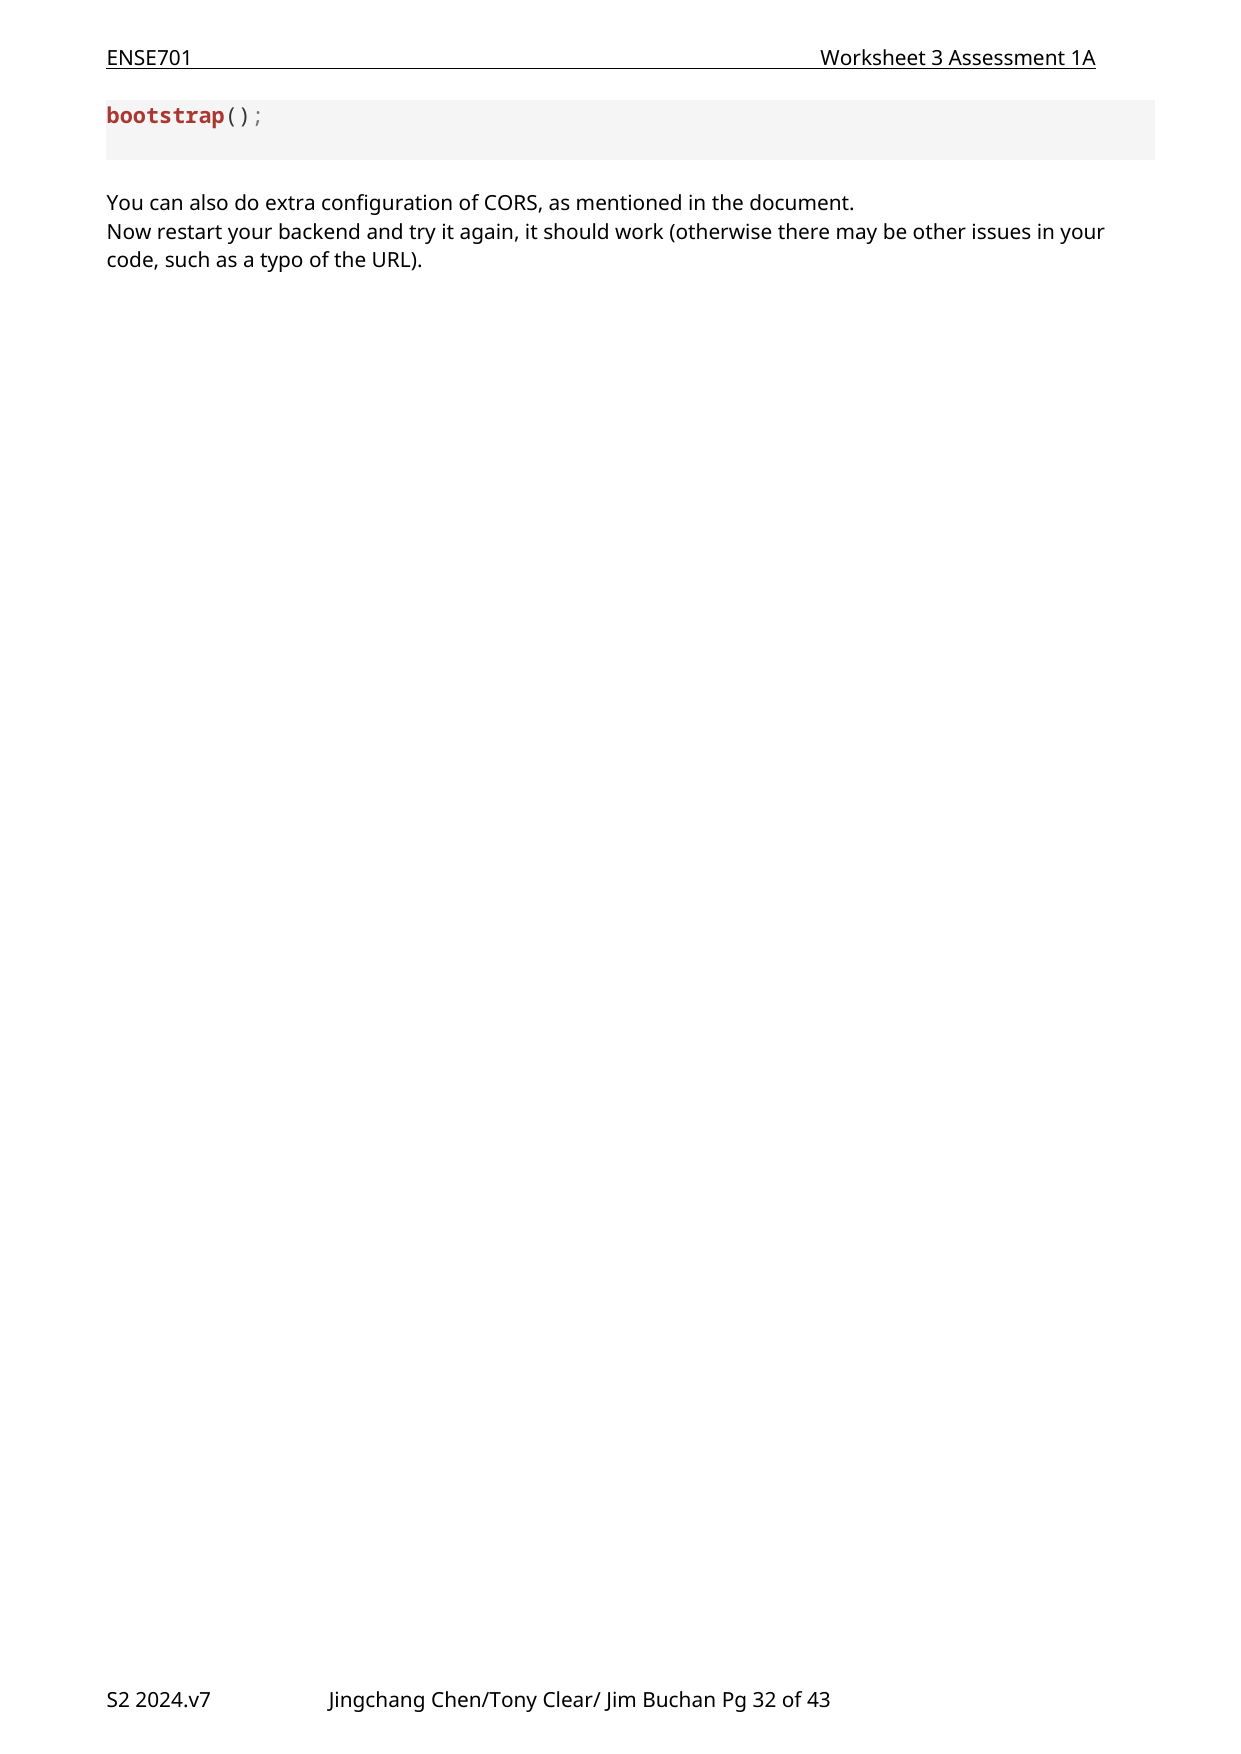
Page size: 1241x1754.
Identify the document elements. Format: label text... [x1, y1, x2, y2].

text Now restart your backend and try it again, it should work (otherwise there may be other issues in your code, such as a typo of the URL). [106, 217, 1155, 274]
text You can also do extra configuration of CORS, as mentioned in the document. [106, 188, 1155, 217]
text bootstrap(); [106, 100, 1155, 130]
